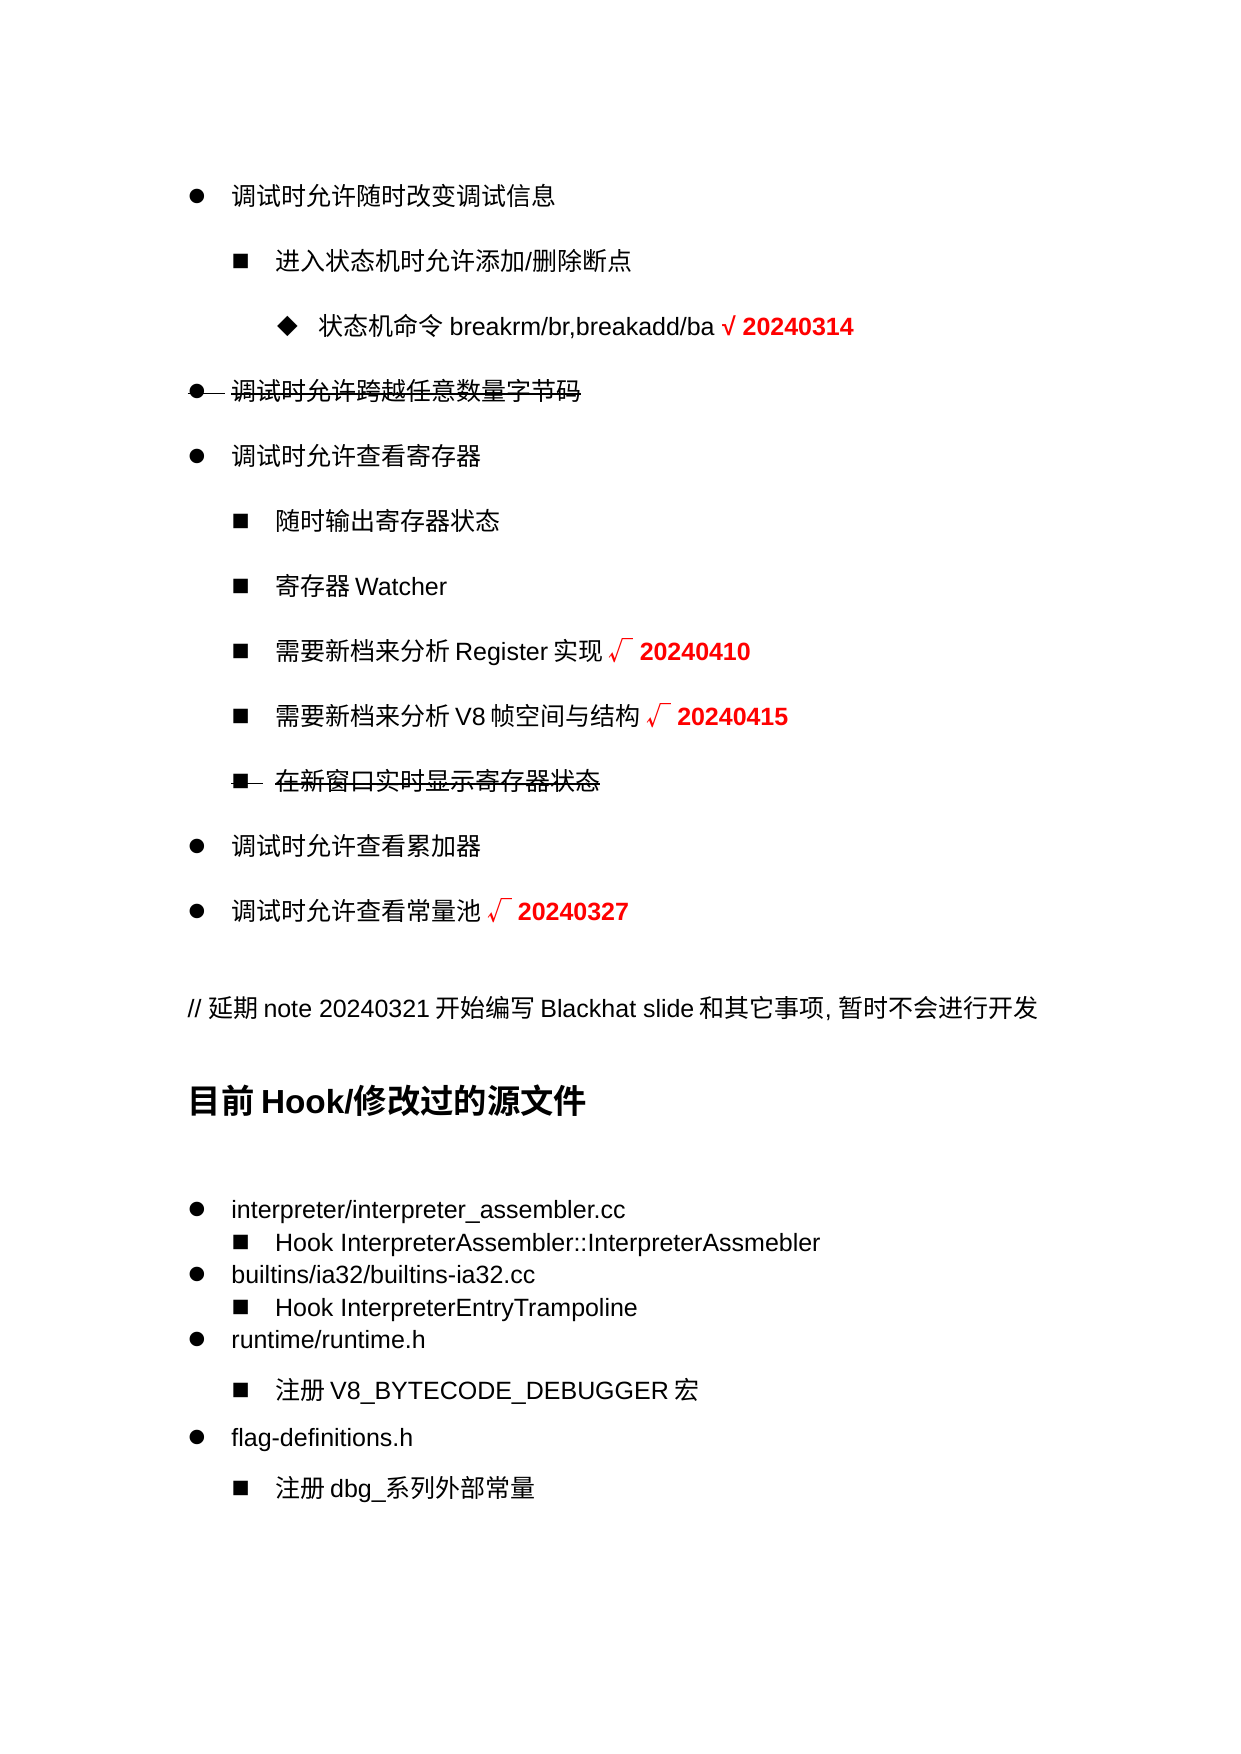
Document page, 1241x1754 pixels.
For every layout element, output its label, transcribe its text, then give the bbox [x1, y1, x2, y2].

list 调试时允许查看常量池 √ 20240327 [187, 877, 1053, 942]
list runtime/runtime.h [187, 1324, 1053, 1356]
list 在新窗口实时显示寄存器状态 [231, 747, 1053, 812]
subtitle 目前Hook/修改过的源文件 [187, 1067, 1053, 1132]
list 需要新档来分析V8帧空间与结构 √ 20240415 [231, 682, 1053, 747]
list 注册dbg_系列外部常量 [231, 1454, 1053, 1519]
list builtins/ia32/builtins-ia32.cc [187, 1259, 1053, 1291]
list 状态机命令 breakrm/br,breakadd/ba √ 20240314 [275, 292, 1053, 357]
list Hook InterpreterAssembler::InterpreterAssmebler [231, 1226, 1053, 1259]
list 调试时允许随时改变调试信息 [187, 162, 1053, 227]
list interpreter/interpreter_assembler.cc [187, 1194, 1053, 1226]
list 寄存器Watcher [231, 552, 1053, 617]
list 随时输出寄存器状态 [231, 487, 1053, 552]
list flag-definitions.h [187, 1421, 1053, 1454]
list Hook InterpreterEntryTrampoline [231, 1291, 1053, 1324]
list 调试时允许查看寄存器 [187, 422, 1053, 487]
list 调试时允许跨越任意数量字节码 [187, 357, 1053, 422]
text // 延期note 20240321开始编写Blackhat slide和其它事项, 暂时不会进行开发 [187, 974, 1053, 1039]
list 需要新档来分析Register实现 √ 20240410 [231, 617, 1053, 682]
list 调试时允许查看累加器 [187, 812, 1053, 877]
list 进入状态机时允许添加/删除断点 [231, 227, 1053, 292]
list 注册V8_BYTECODE_DEBUGGER宏 [231, 1356, 1053, 1421]
